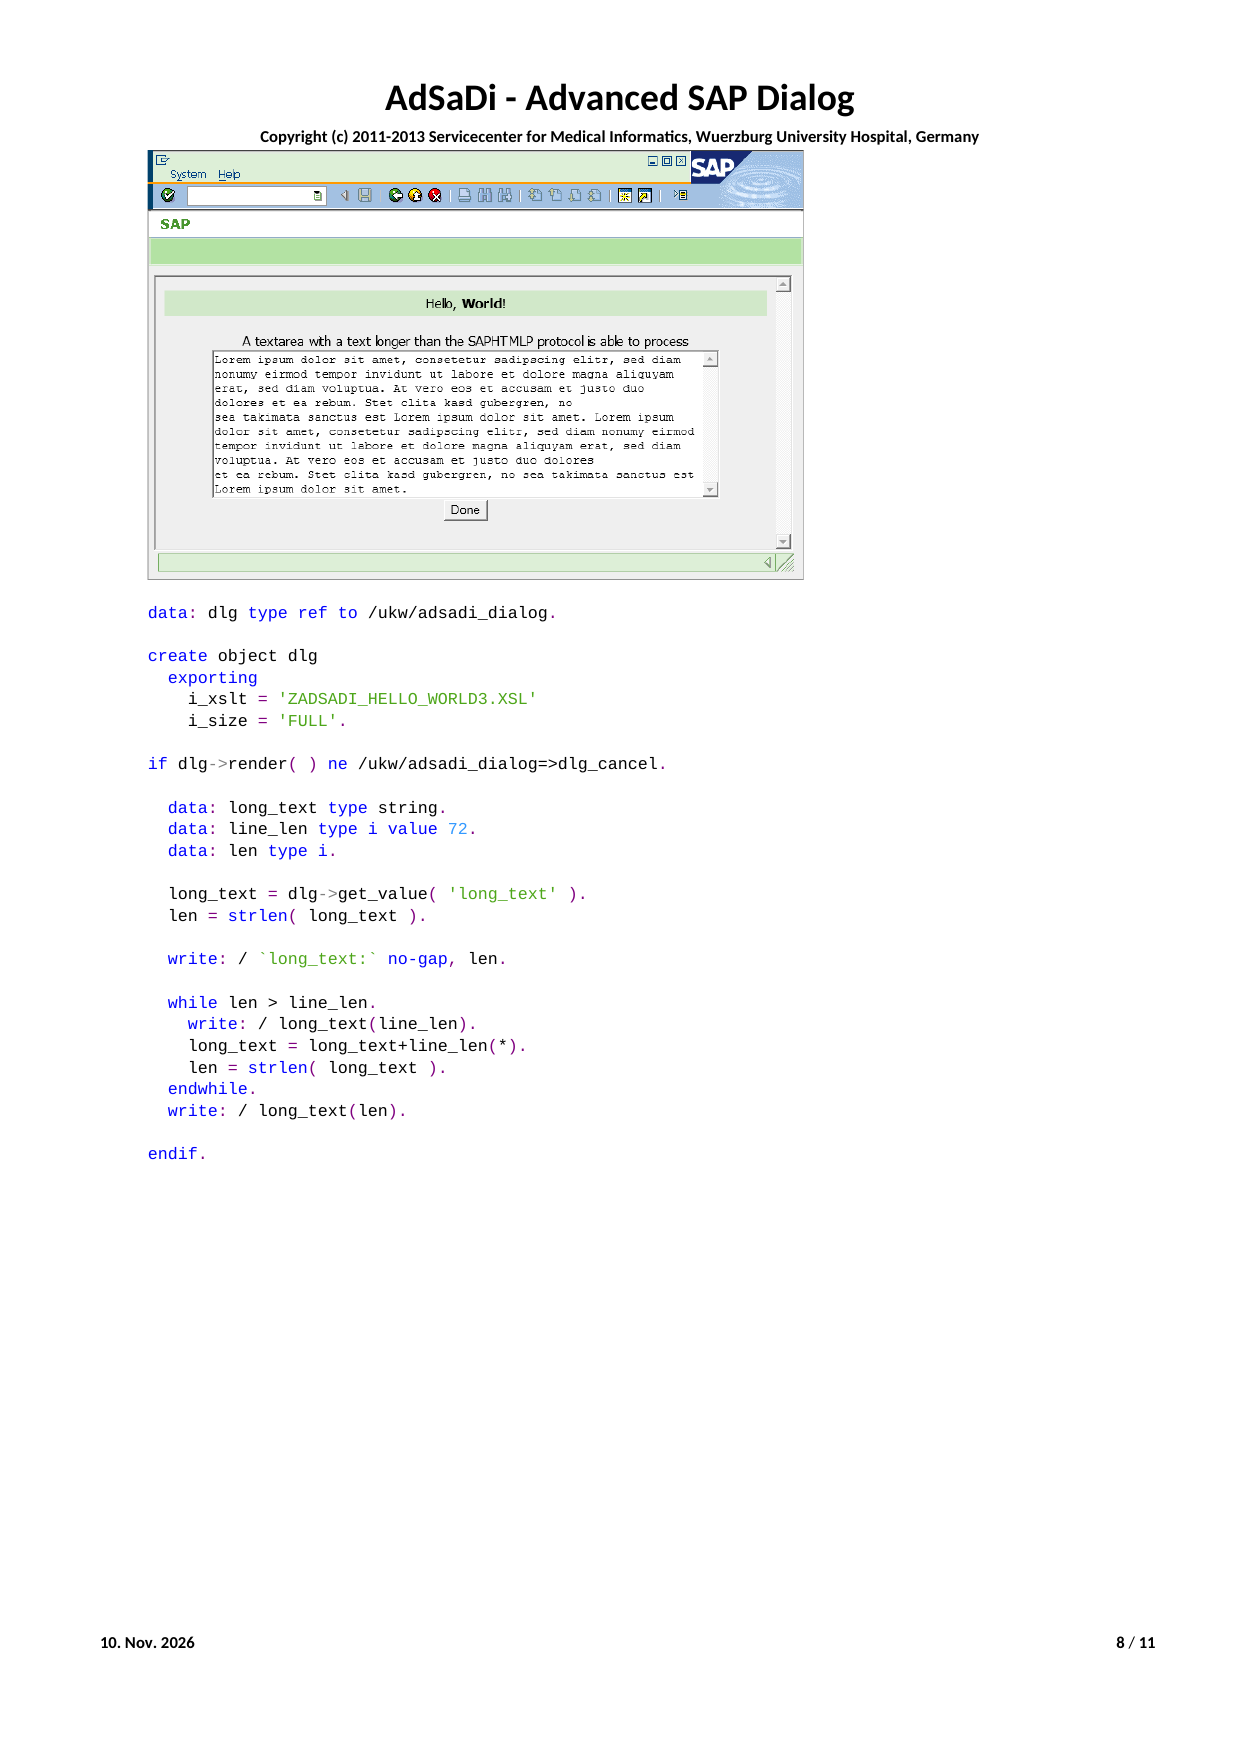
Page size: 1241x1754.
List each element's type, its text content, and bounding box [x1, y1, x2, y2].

text data: dlg type ref to /ukw/adsadi_dialog. create object dlg exporting i_xslt = 'ZADSADI_HELLO_WORLD3.XSL' i_size = 'FULL'. if dlg->render( ) ne /ukw/adsadi_dialog=>dlg_cancel. data: long_text type string. data: line_len type i value 72. data: len type i. long_text = dlg->get_value( 'long_text' ). len = strlen( long_text ). write: / `long_text:` no-gap, len. while len > line_len. write: / long_text(line_len). long_text = long_text+line_len(*). len = strlen( long_text ). endwhile. write: / long_text(len). endif. [148, 604, 1093, 1165]
picture [147, 150, 804, 580]
